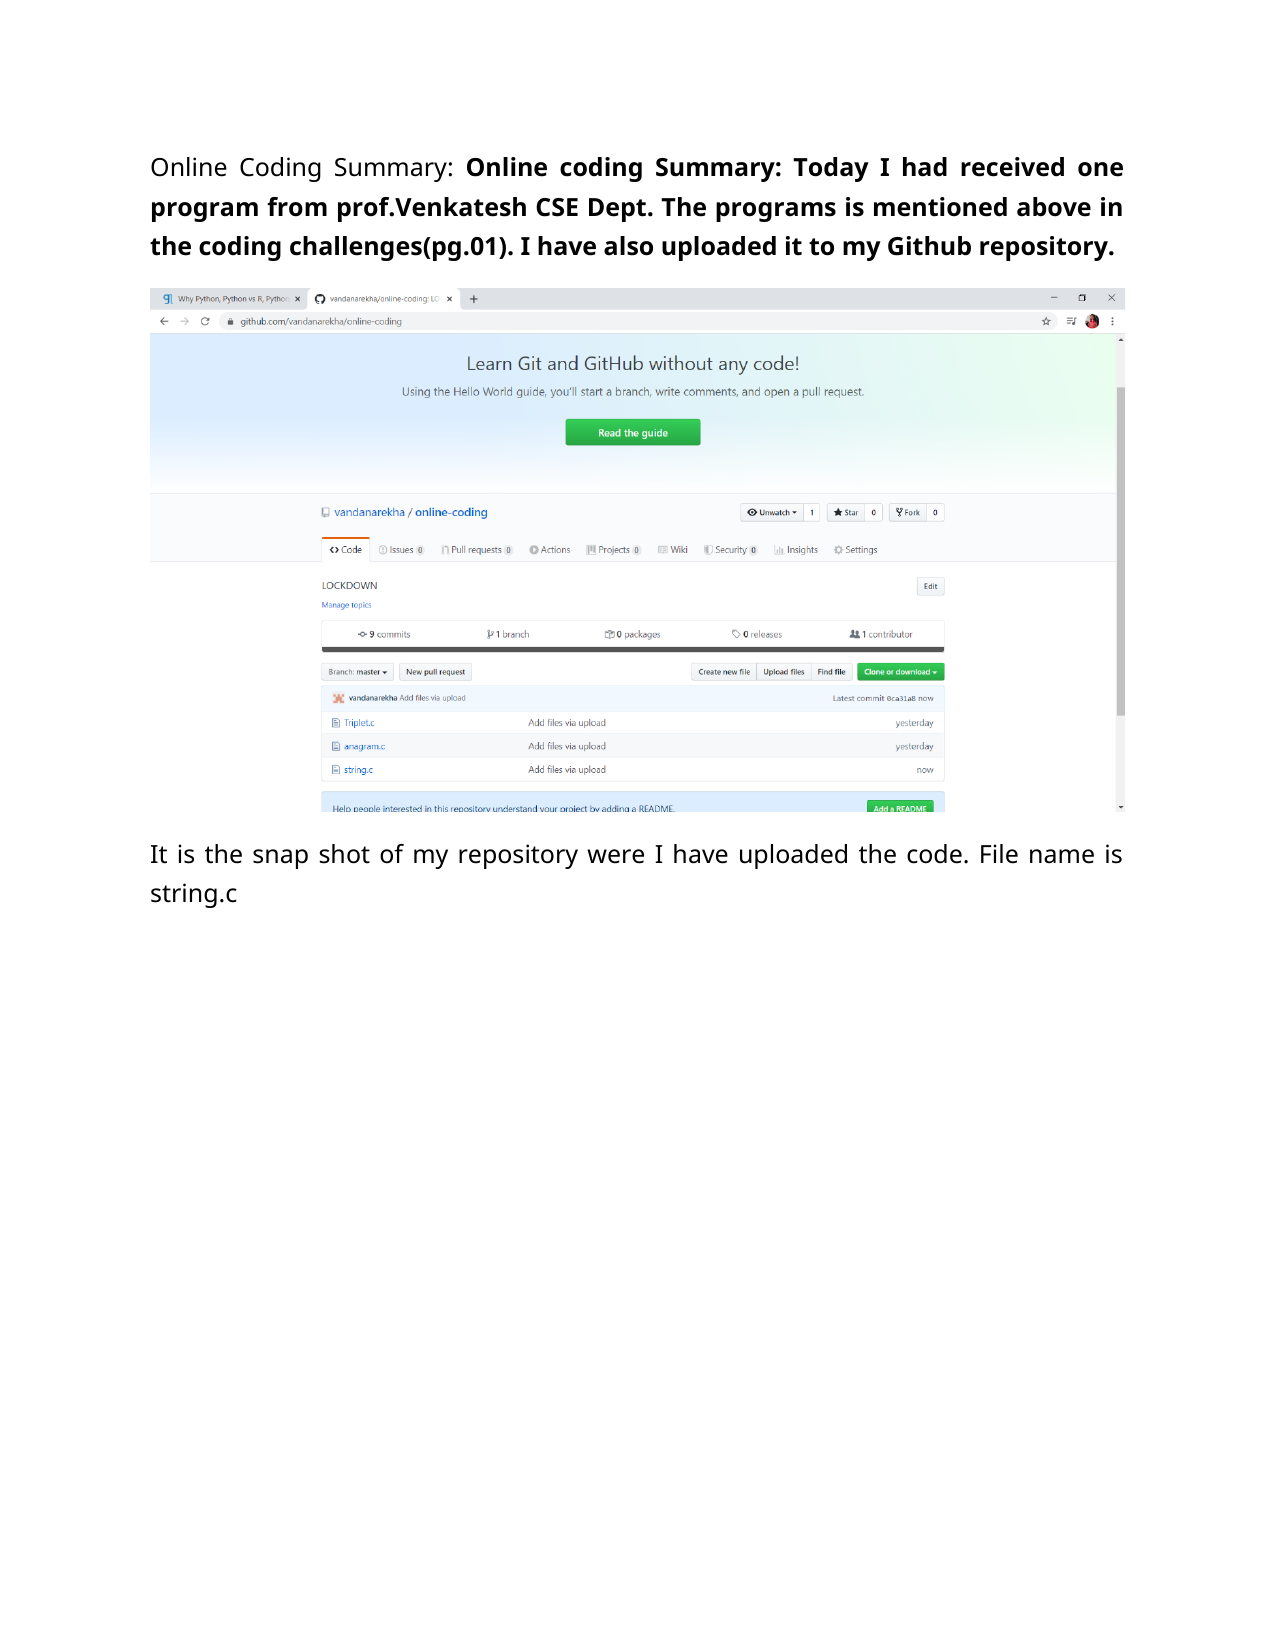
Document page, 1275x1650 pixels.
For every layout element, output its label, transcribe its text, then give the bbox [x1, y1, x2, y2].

text Online Coding Summary: Online coding Summary: Today I had received one program from prof.Venkatesh CSE Dept. The programs is mentioned above in the coding challenges(pg.01). I have also uploaded it to my Github repository. [150, 150, 1125, 262]
text It is the snap shot of my repository were I have uploaded the code. File name is string.c [150, 837, 1125, 910]
picture [150, 288, 1125, 812]
